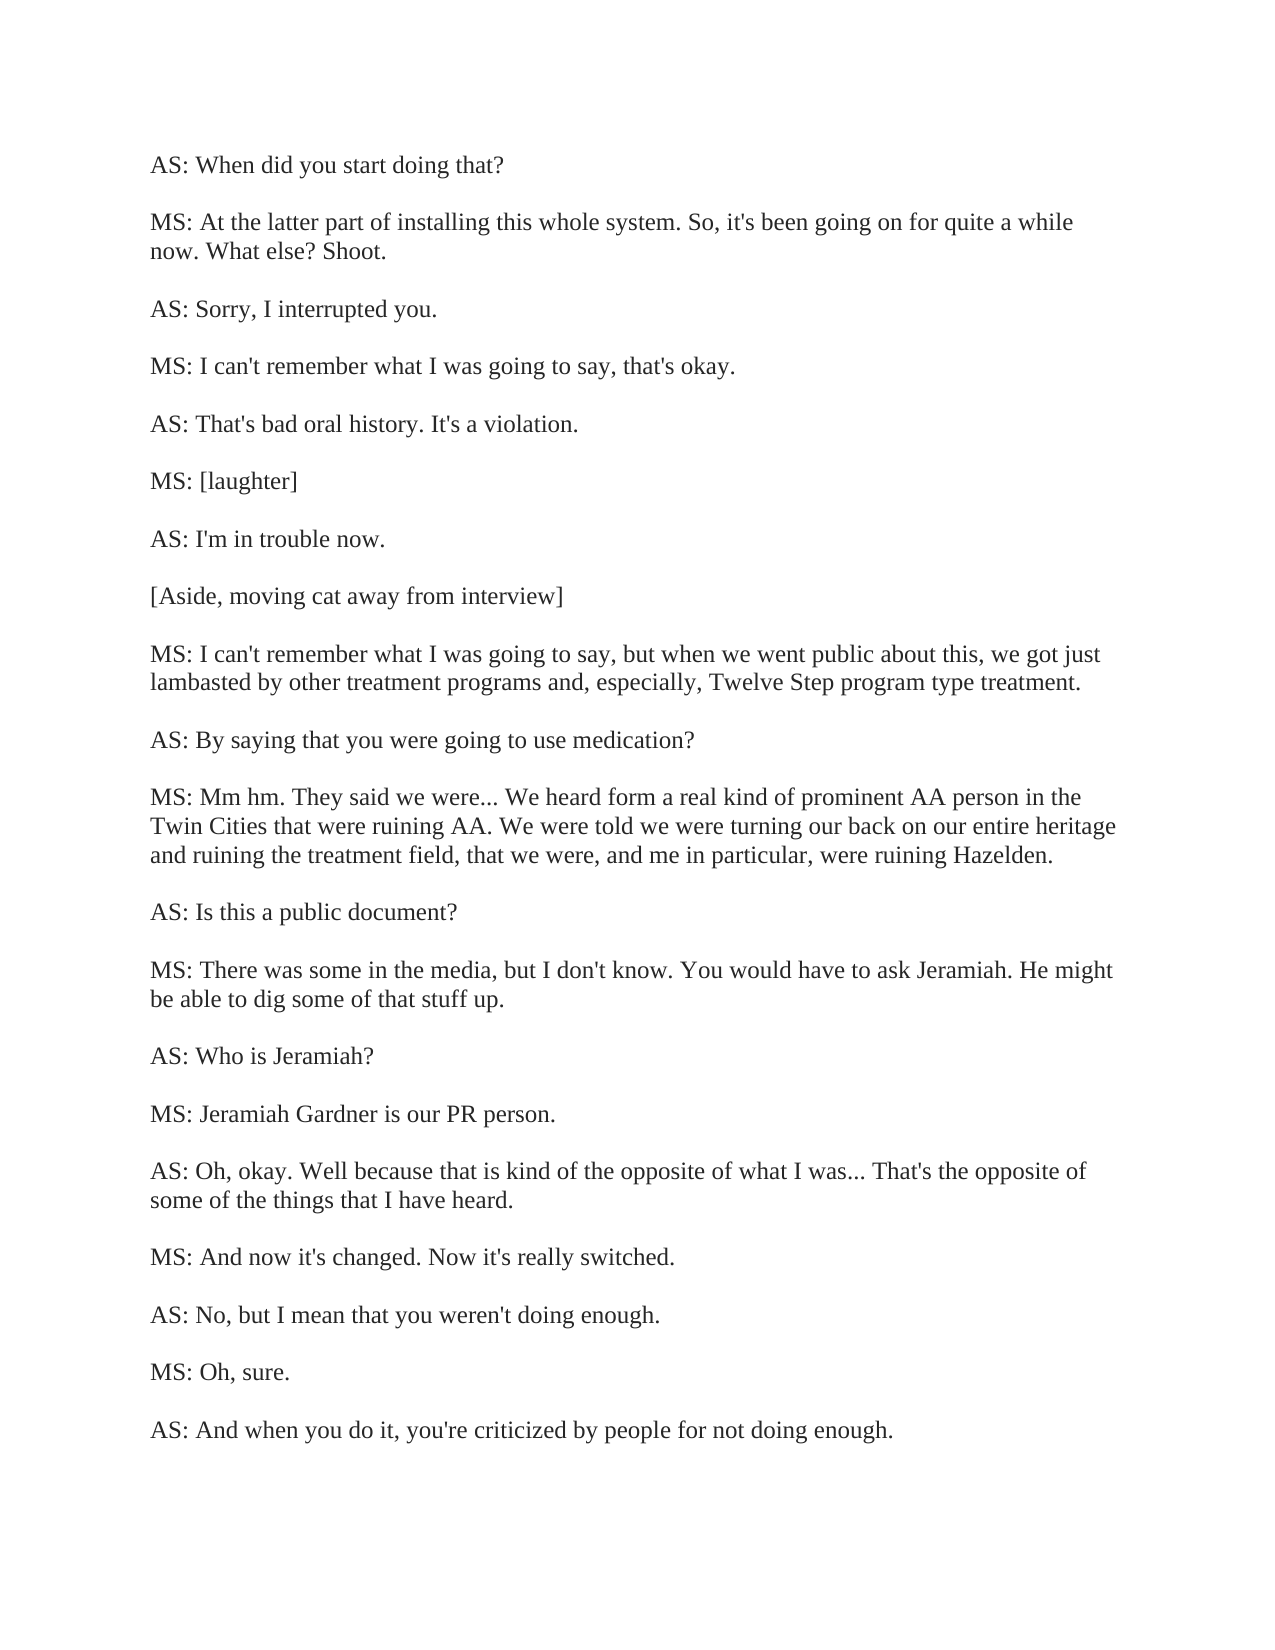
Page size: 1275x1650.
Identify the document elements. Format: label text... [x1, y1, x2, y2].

text AS: Who is Jeramiah? [150, 1041, 1125, 1070]
text MS: And now it's changed. Now it's really switched. [150, 1242, 1125, 1271]
text MS: [laughter] [150, 466, 1125, 495]
text AS: No, but I mean that you weren't doing enough. [150, 1300, 1125, 1329]
text AS: When did you start doing that? [150, 150, 1125, 179]
text MS: Oh, sure. [150, 1357, 1125, 1386]
text AS: By saying that you were going to use medication? [150, 725, 1125, 754]
text AS: I'm in trouble now. [150, 524, 1125, 552]
text MS: There was some in the media, but I don't know. You would have to ask Jeramiah. He might be able to dig some of that stuff up. [150, 955, 1125, 1012]
text [Aside, moving cat away from interview] [150, 581, 1125, 610]
text MS: I can't remember what I was going to say, but when we went public about this, we got just lambasted by other treatment programs and, especially, Twelve Step program type treatment. [150, 639, 1125, 696]
text AS: Sorry, I interrupted you. [150, 294, 1125, 322]
text MS: I can't remember what I was going to say, that's okay. [150, 351, 1125, 380]
text AS: That's bad oral history. It's a violation. [150, 409, 1125, 437]
text MS: Mm hm. They said we were... We heard form a real kind of prominent AA person in the Twin Cities that were ruining AA. We were told we were turning our back on our entire heritage and ruining the treatment field, that we were, and me in particular, were ruining Hazelden. [150, 782, 1125, 869]
text AS: Is this a public document? [150, 897, 1125, 926]
text MS: Jeramiah Gardner is our PR person. [150, 1099, 1125, 1127]
text MS: At the latter part of installing this whole system. So, it's been going on for quite a while now. What else? Shoot. [150, 207, 1125, 265]
text AS: Oh, okay. Well because that is kind of the opposite of what I was... That's the opposite of some of the things that I have heard. [150, 1156, 1125, 1214]
text AS: And when you do it, you're criticized by people for not doing enough. [150, 1415, 1125, 1444]
